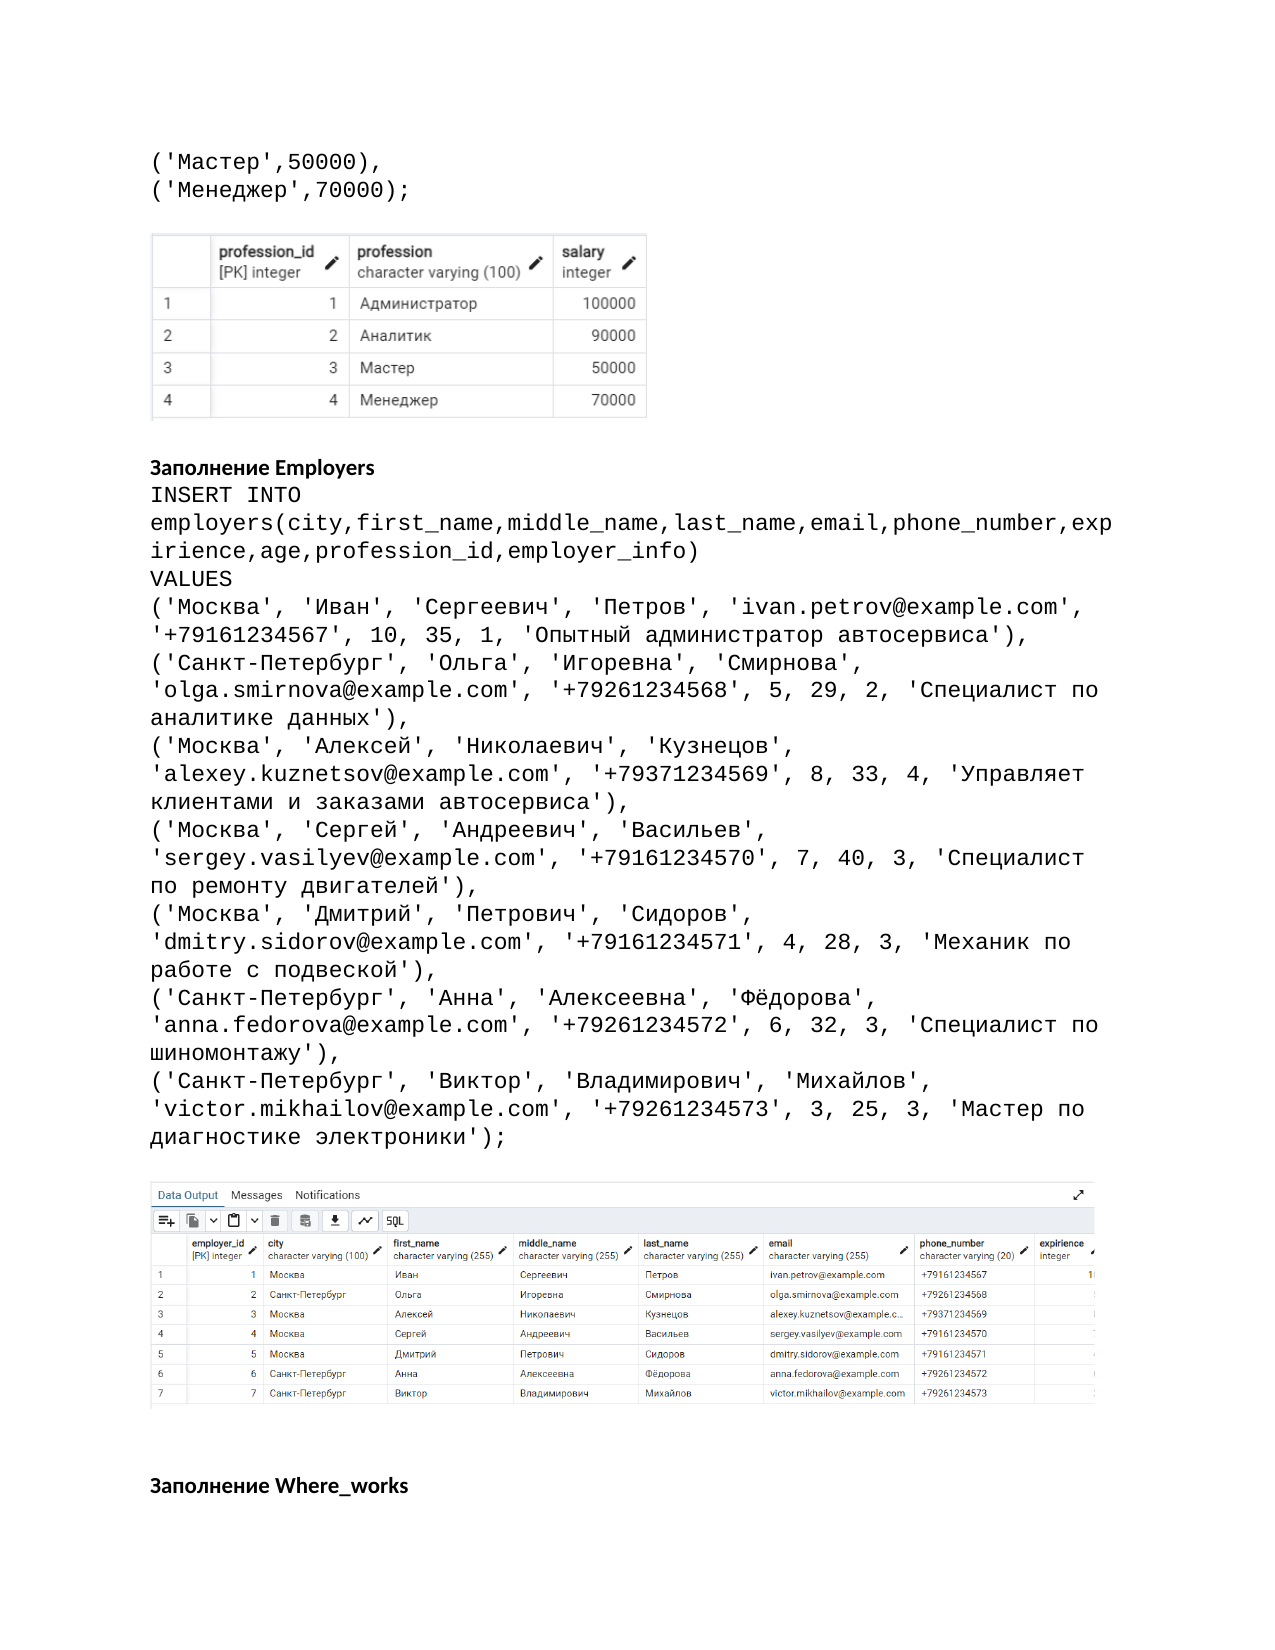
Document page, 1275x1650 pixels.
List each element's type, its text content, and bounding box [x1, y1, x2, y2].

text ('Москва', 'Дмитрий', 'Петрович', 'Сидоров', 'dmitry.sidorov@example.com', '+79161234571', 4, 28, 3, 'Механик по работе с подвеской'), [150, 902, 1125, 984]
text ('Москва', 'Сергей', 'Андреевич', 'Васильев', 'sergey.vasilyev@example.com', '+79161234570', 7, 40, 3, 'Специалист по ремонту двигателей'), [150, 818, 1125, 900]
text ('Москва', 'Алексей', 'Николаевич', 'Кузнецов', 'alexey.kuznetsov@example.com', '+79371234569', 8, 33, 4, 'Управляет клиентами и заказами автосервиса'), [150, 735, 1125, 816]
text ('Менеджер',70000); [150, 178, 1125, 204]
text Заполнение Employers [150, 453, 1125, 481]
text Заполнение Where_works [150, 1472, 1125, 1500]
text ('Санкт-Петербург', 'Виктор', 'Владимирович', 'Михайлов', 'victor.mikhailov@example.com', '+79261234573', 3, 25, 3, 'Мастер по диагностике электроники'); [150, 1070, 1125, 1151]
text ('Мастер',50000), [150, 150, 1125, 176]
text ('Санкт-Петербург', 'Ольга', 'Игоревна', 'Смирнова', 'olga.smirnova@example.com', '+79261234568', 5, 29, 2, 'Специалист по аналитике данных'), [150, 651, 1125, 733]
text INSERT INTO employers(city,first_name,middle_name,last_name,email,phone_number,expirience,age,profession_id,employer_info) [150, 483, 1125, 565]
text ('Санкт-Петербург', 'Анна', 'Алексеевна', 'Фёдорова', 'anna.fedorova@example.com', '+79261234572', 6, 32, 3, 'Специалист по шиномонтажу'), [150, 986, 1125, 1068]
picture [150, 233, 648, 421]
text ('Москва', 'Иван', 'Сергеевич', 'Петров', 'ivan.petrov@example.com', '+79161234567', 10, 35, 1, 'Опытный администратор автосервиса'), [150, 595, 1125, 649]
picture [150, 1181, 1095, 1409]
text VALUES [150, 567, 1125, 593]
